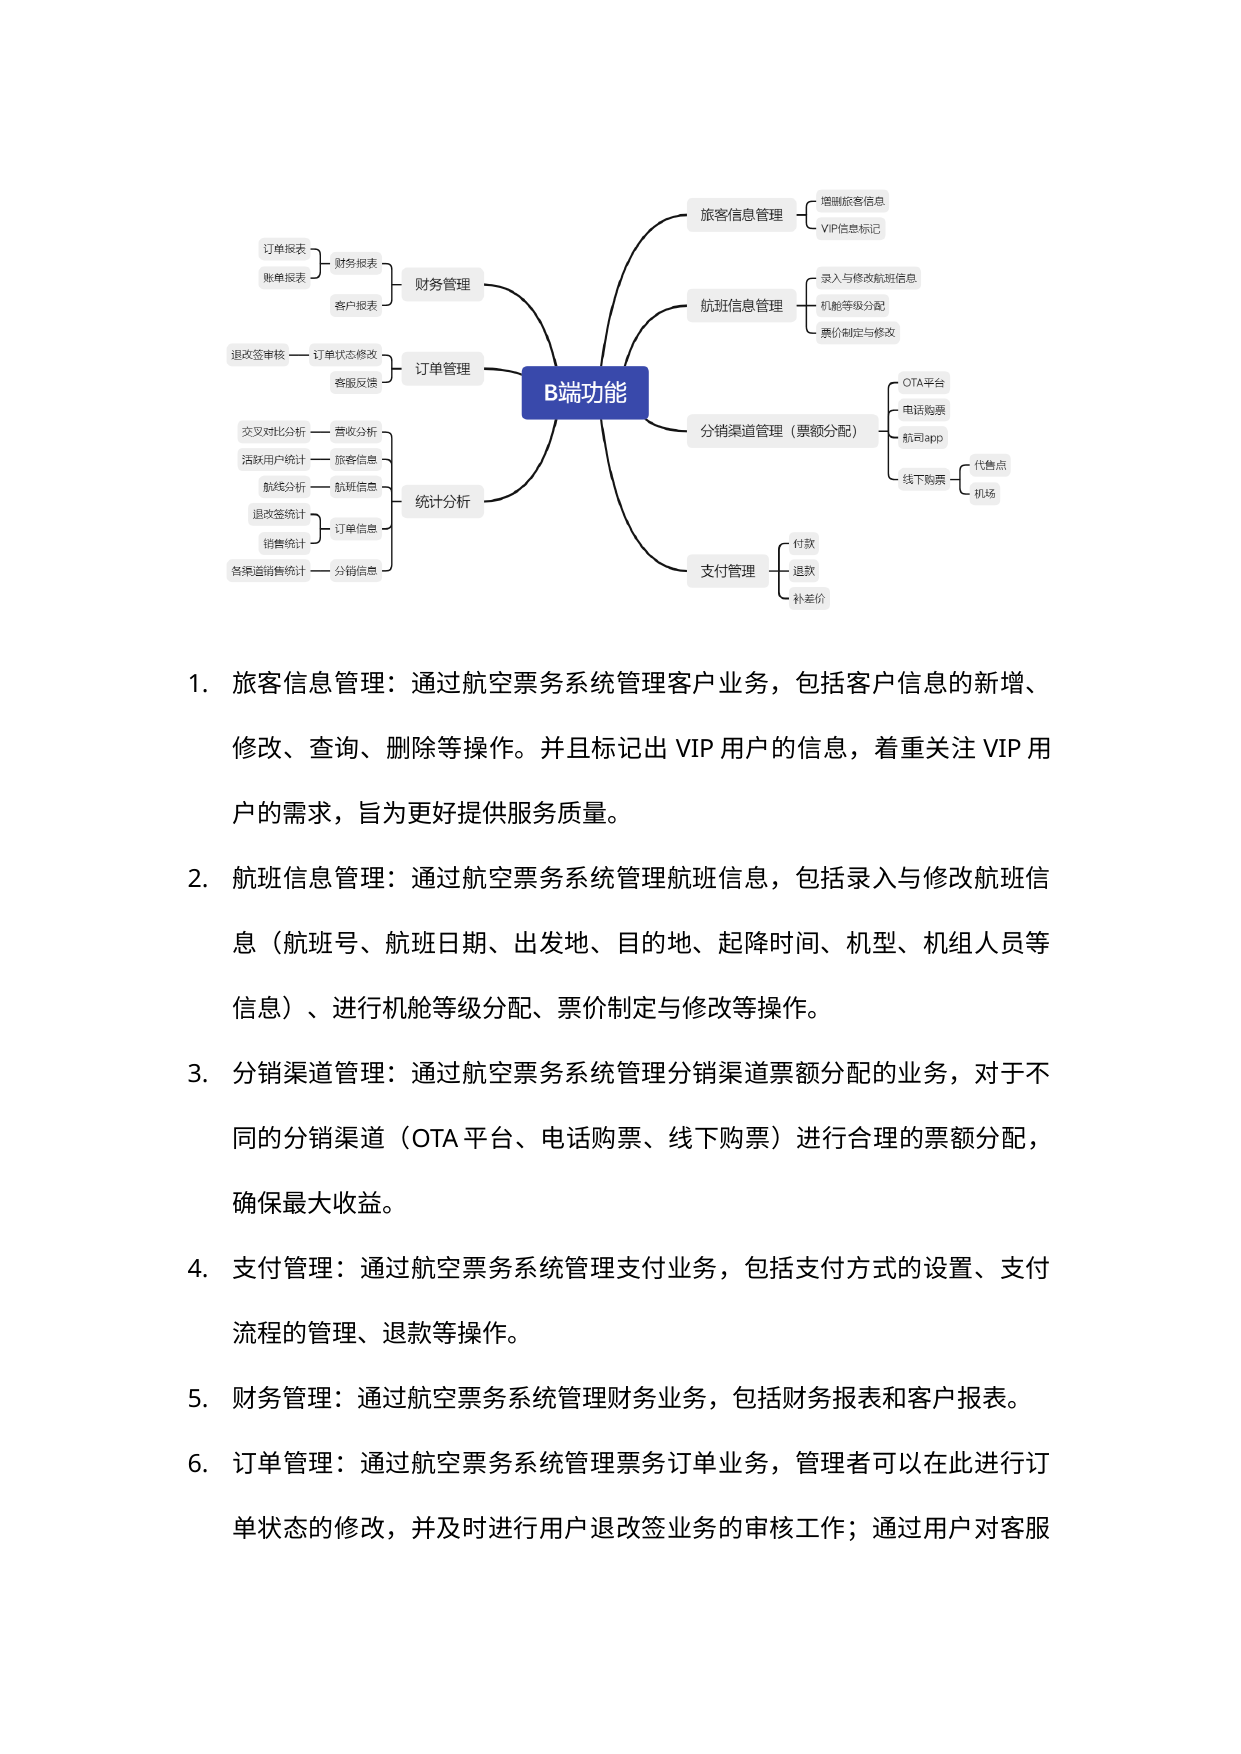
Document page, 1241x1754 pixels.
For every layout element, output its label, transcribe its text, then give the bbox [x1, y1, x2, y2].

list 旅客信息管理：通过航空票务系统管理客户业务，包括客户信息的新增、修改、查询、删除等操作。并且标记出VIP用户的信息，着重关注VIP用户的需求，旨为更好提供服务质量。 [187, 649, 1053, 844]
list 航班信息管理：通过航空票务系统管理航班信息，包括录入与修改航班信息（航班号、航班日期、出发地、目的地、起降时间、机型、机组人员等信息）、进行机舱等级分配、票价制定与修改等操作。 [187, 844, 1053, 1039]
list 订单管理：通过航空票务系统管理票务订单业务，管理者可以在此进行订单状态的修改，并及时进行用户退改签业务的审核工作；通过用户对客服的反馈问题记录并完善订单管理。 [187, 1429, 1053, 1559]
list 支付管理：通过航空票务系统管理支付业务，包括支付方式的设置、支付流程的管理、退款等操作。 [187, 1234, 1053, 1364]
list 分销渠道管理：通过航空票务系统管理分销渠道票额分配的业务，对于不同的分销渠道（OTA平台、电话购票、线下购票）进行合理的票额分配，确保最大收益。 [187, 1039, 1053, 1234]
picture [187, 162, 1052, 645]
list 财务管理：通过航空票务系统管理财务业务，包括财务报表和客户报表。 [187, 1364, 1053, 1429]
